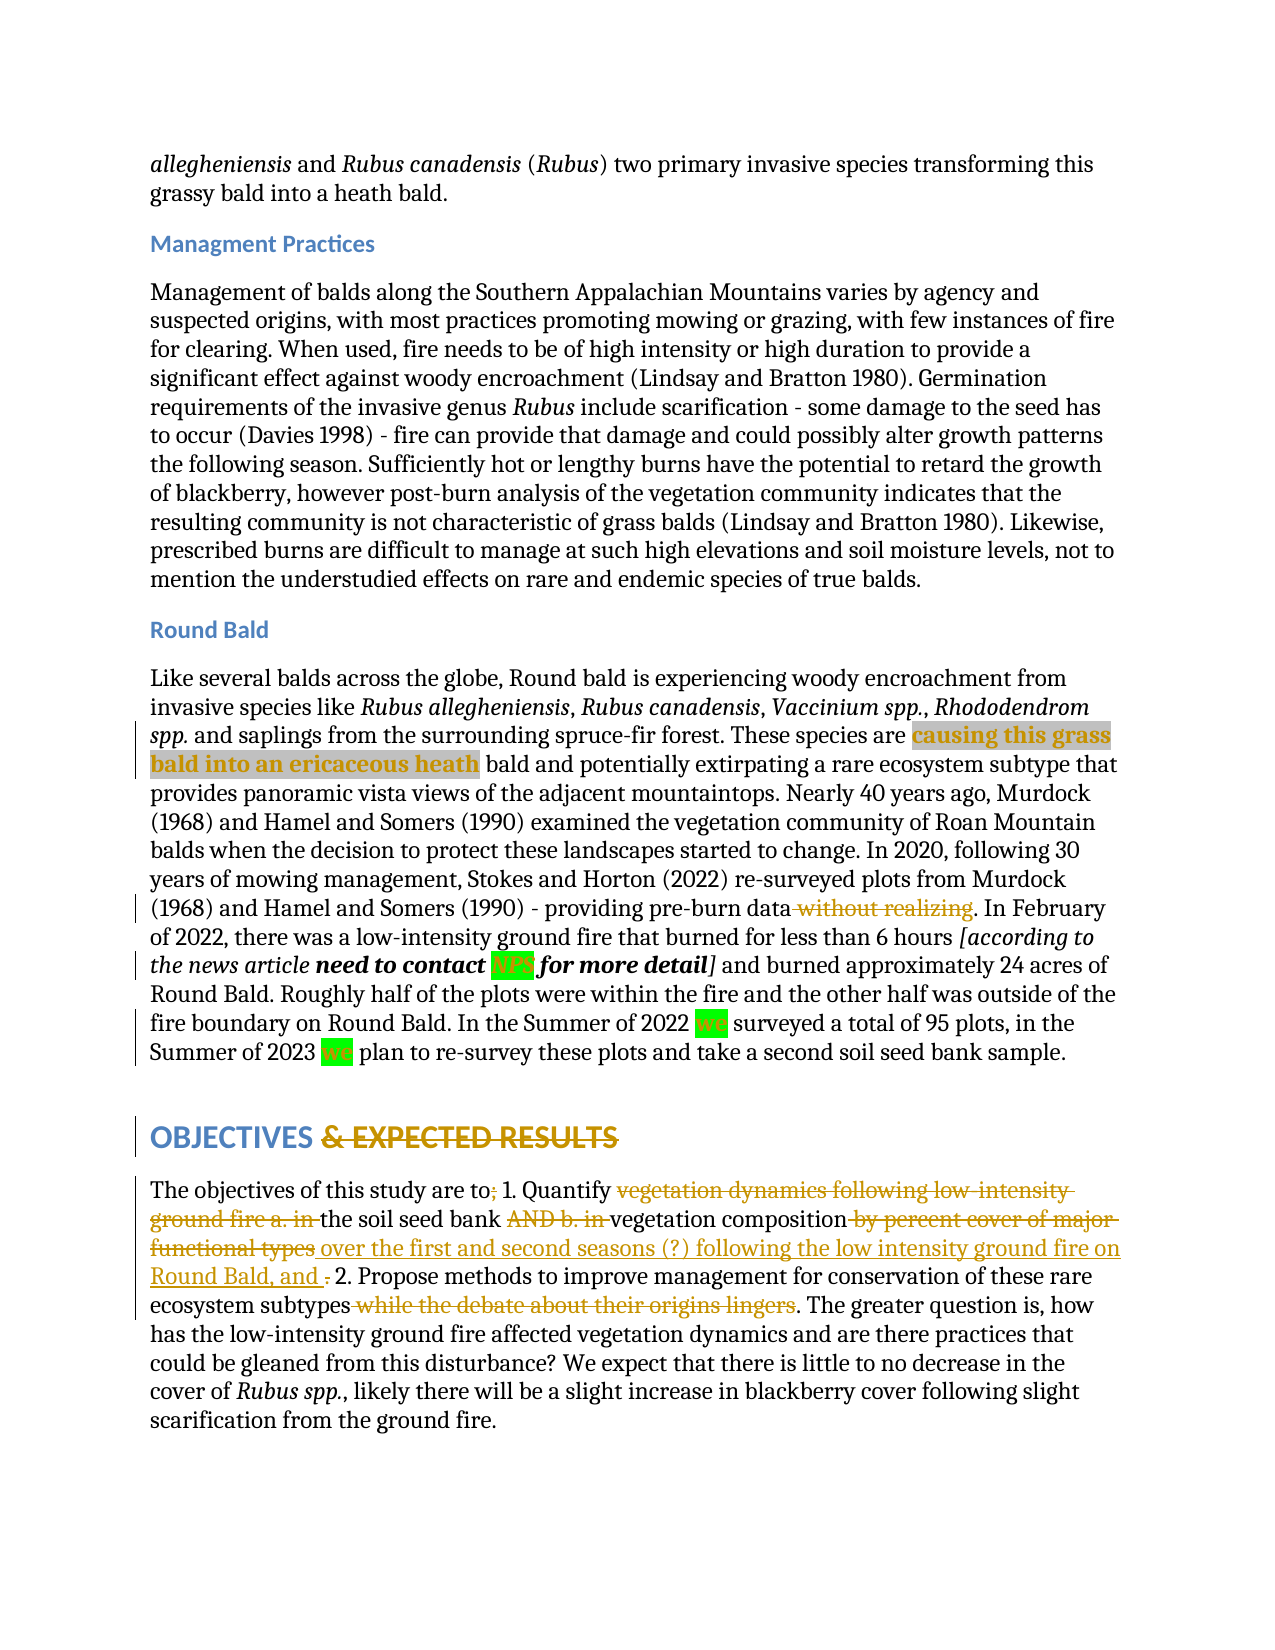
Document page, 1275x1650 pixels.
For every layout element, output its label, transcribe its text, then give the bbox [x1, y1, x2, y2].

text The objectives of this study are to 1. Quantify the soil seed bank vegetation composition 2. Propose methods to improve management for conservation of these rare ecosystem subtypes. The greater question is, how has the low-intensity ground fire affected vegetation dynamics and are there practices that could be gleaned from this disturbance? We expect that there is little to no decrease in the cover of Rubus spp., likely there will be a slight increase in blackberry cover following slight scarification from the ground fire. [150, 1176, 1125, 1435]
subtitle Round Bald [150, 615, 1125, 645]
text Like several balds across the globe, Round bald is experiencing woody encroachment from invasive species like Rubus allegheniensis, Rubus canadensis, Vaccinium spp., Rhododendrom spp. and saplings from the surrounding spruce-fir forest. These species are causing this grass bald into an ericaceous heath bald and potentially extirpating a rare ecosystem subtype that provides panoramic vista views of the adjacent mountaintops. Nearly 40 years ago, Murdock (1968) and Hamel and Somers (1990) examined the vegetation community of Roan Mountain balds when the decision to protect these landscapes started to change. In 2020, following 30 years of mowing management, Stokes and Horton (2022) re-surveyed plots from Murdock (1968) and Hamel and Somers (1990) - providing pre-burn data. In February of 2022, there was a low-intensity ground fire that burned for less than 6 hours [according to the news article need to contact NPS for more detail] and burned approximately 24 acres of Round Bald. Roughly half of the plots were within the fire and the other half was outside of the fire boundary on Round Bald. In the Summer of 2022 we surveyed a total of 95 plots, in the Summer of 2023 we plan to re-survey these plots and take a second soil seed bank sample. [150, 664, 1125, 1066]
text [150, 150, 1125, 207]
subtitle OBJECTIVES [150, 1116, 1125, 1157]
text Management of balds along the Southern Appalachian Mountains varies by agency and suspected origins, with most practices promoting mowing or grazing, with few instances of fire for clearing. When used, fire needs to be of high intensity or high duration to provide a significant effect against woody encroachment (Lindsay and Bratton 1980). Germination requirements of the invasive genus Rubus include scarification - some damage to the seed has to occur (Davies 1998) - fire can provide that damage and could possibly alter growth patterns the following season. Sufficiently hot or lengthy burns have the potential to retard the growth of blackberry, however post-burn analysis of the vegetation community indicates that the resulting community is not characteristic of grass balds (Lindsay and Bratton 1980). Likewise, prescribed burns are difficult to manage at such high elevations and soil moisture levels, not to mention the understudied effects on rare and endemic species of true balds. [150, 278, 1125, 594]
subtitle Managment Practices [150, 228, 1125, 259]
